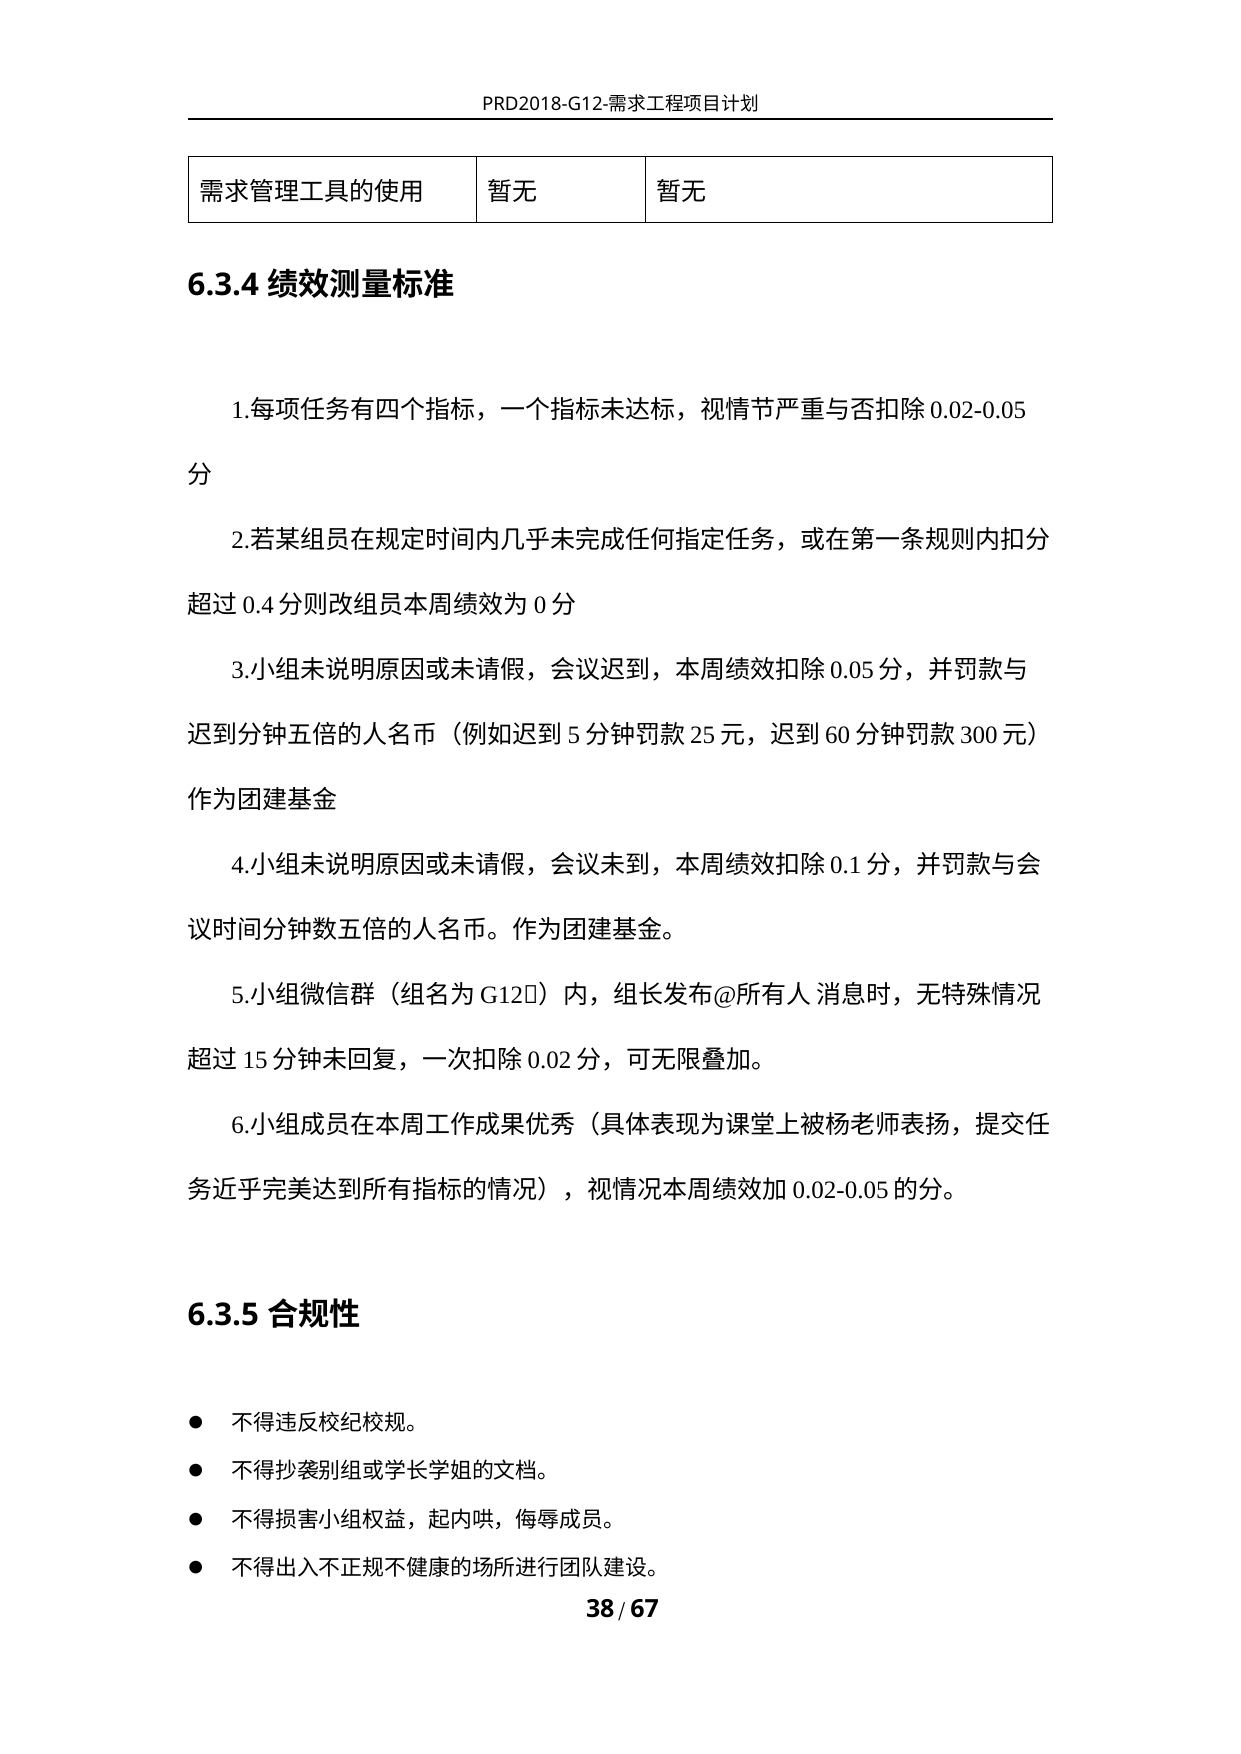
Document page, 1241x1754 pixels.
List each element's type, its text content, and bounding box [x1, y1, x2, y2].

text 5.小组微信群（组名为G12💅）内，组长发布@所有人 消息时，无特殊情况超过15分钟未回复，一次扣除0.02分，可无限叠加。 [187, 960, 1053, 1090]
table_cell 暂无 [477, 157, 645, 222]
text 4.小组未说明原因或未请假，会议未到，本周绩效扣除0.1分，并罚款与会议时间分钟数五倍的人名币。作为团建基金。 [187, 830, 1053, 960]
text 2.若某组员在规定时间内几乎未完成任何指定任务，或在第一条规则内扣分超过0.4分则改组员本周绩效为0分 [187, 505, 1053, 635]
table_cell 需求管理工具的使用 [189, 157, 476, 222]
list 不得出入不正规不健康的场所进行团队建设。 [187, 1550, 1053, 1582]
list 不得违反校纪校规。 [187, 1405, 1053, 1437]
table_cell 暂无 [646, 157, 1052, 222]
text 6.小组成员在本周工作成果优秀（具体表现为课堂上被杨老师表扬，提交任务近乎完美达到所有指标的情况），视情况本周绩效加0.02-0.05的分。 [187, 1090, 1053, 1252]
list 不得损害小组权益，起内哄，侮辱成员。 [187, 1501, 1053, 1534]
list 不得抄袭别组或学长学姐的文档。 [187, 1453, 1053, 1486]
subtitle 6.3.5 合规性 [187, 1279, 1053, 1344]
text 1.每项任务有四个指标，一个指标未达标，视情节严重与否扣除0.02-0.05分 [187, 375, 1053, 505]
subtitle 6.3.4 绩效测量标准 [187, 250, 1053, 315]
text 3.小组未说明原因或未请假，会议迟到，本周绩效扣除0.05分，并罚款与迟到分钟五倍的人名币（例如迟到5分钟罚款25元，迟到60分钟罚款300元）作为团建基金 [187, 635, 1053, 830]
